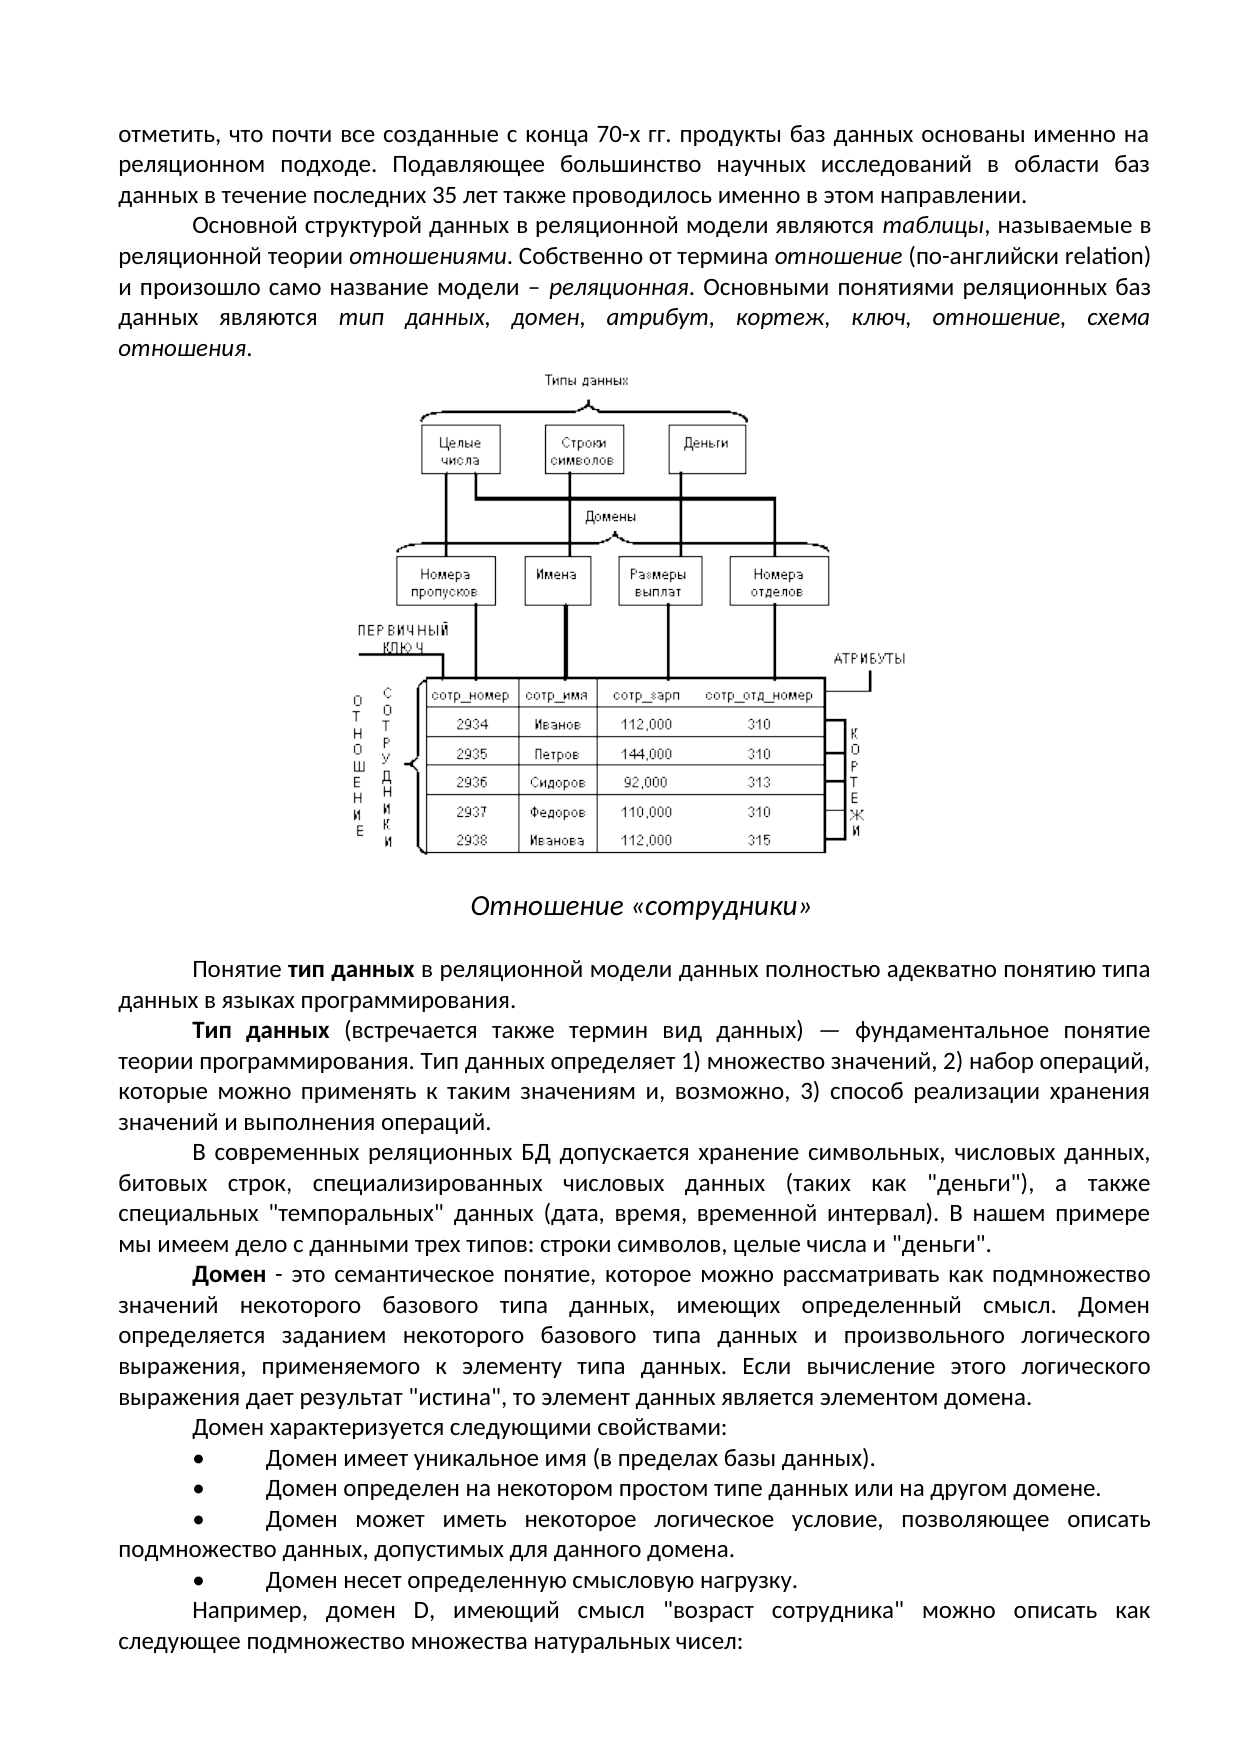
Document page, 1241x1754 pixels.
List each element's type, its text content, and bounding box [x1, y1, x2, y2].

text • Домен может иметь некоторое логическое условие, позволяющее описать подмножество данных, допустимых для данного домена. [118, 1503, 1152, 1564]
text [118, 118, 1152, 210]
text Например, домен D, имеющий смысл "возраст сотрудника" можно описать как следующее подмножество множества натуральных чисел: [118, 1594, 1152, 1655]
text Домен характеризуется следующими свойствами: [118, 1411, 1152, 1442]
text Домен - это семантическое понятие, которое можно рассматривать как подмножество значений некоторого базового типа данных, имеющих определенный смысл. Домен определяется заданием некоторого базового типа данных и произвольного логического выражения, применяемого к элементу типа данных. Если вычисление этого логического выражения дает результат "истина", то элемент данных является элементом домена. [118, 1259, 1152, 1411]
text Отношение «сотрудники» [118, 887, 1152, 923]
text • Домен несет определенную смысловую нагрузку. [118, 1564, 1152, 1594]
text Основной структурой данных в реляционной модели являются таблицы, называемые в реляционной теории отношениями. Собственно от термина отношение (по-английски relation) и произошло само название модели – реляционная. Основными понятиями реляционных баз данных являются тип данных, домен, атрибут, кортеж, ключ, отношение, схема отношения. [118, 210, 1152, 362]
text • Домен определен на некотором простом типе данных или на другом домене. [118, 1472, 1152, 1503]
picture [351, 362, 919, 863]
text Тип данных (встречается также термин вид данных) — фундаментальное понятие теории программирования. Тип данных определяет 1) множество значений, 2) набор операций, которые можно применять к таким значениям и, возможно, 3) способ реализации хранения значений и выполнения операций. [118, 1014, 1152, 1137]
text • Домен имеет уникальное имя (в пределах базы данных). [118, 1442, 1152, 1472]
text Понятие тип данных в реляционной модели данных полностью адекватно понятию типа данных в языках программирования. [118, 953, 1152, 1014]
text В современных реляционных БД допускается хранение символьных, числовых данных, битовых строк, специализированных числовых данных (таких как "деньги"), а также специальных "темпоральных" данных (дата, время, временной интервал). В нашем примере мы имеем дело с данными трех типов: строки символов, целые числа и "деньги". [118, 1137, 1152, 1259]
